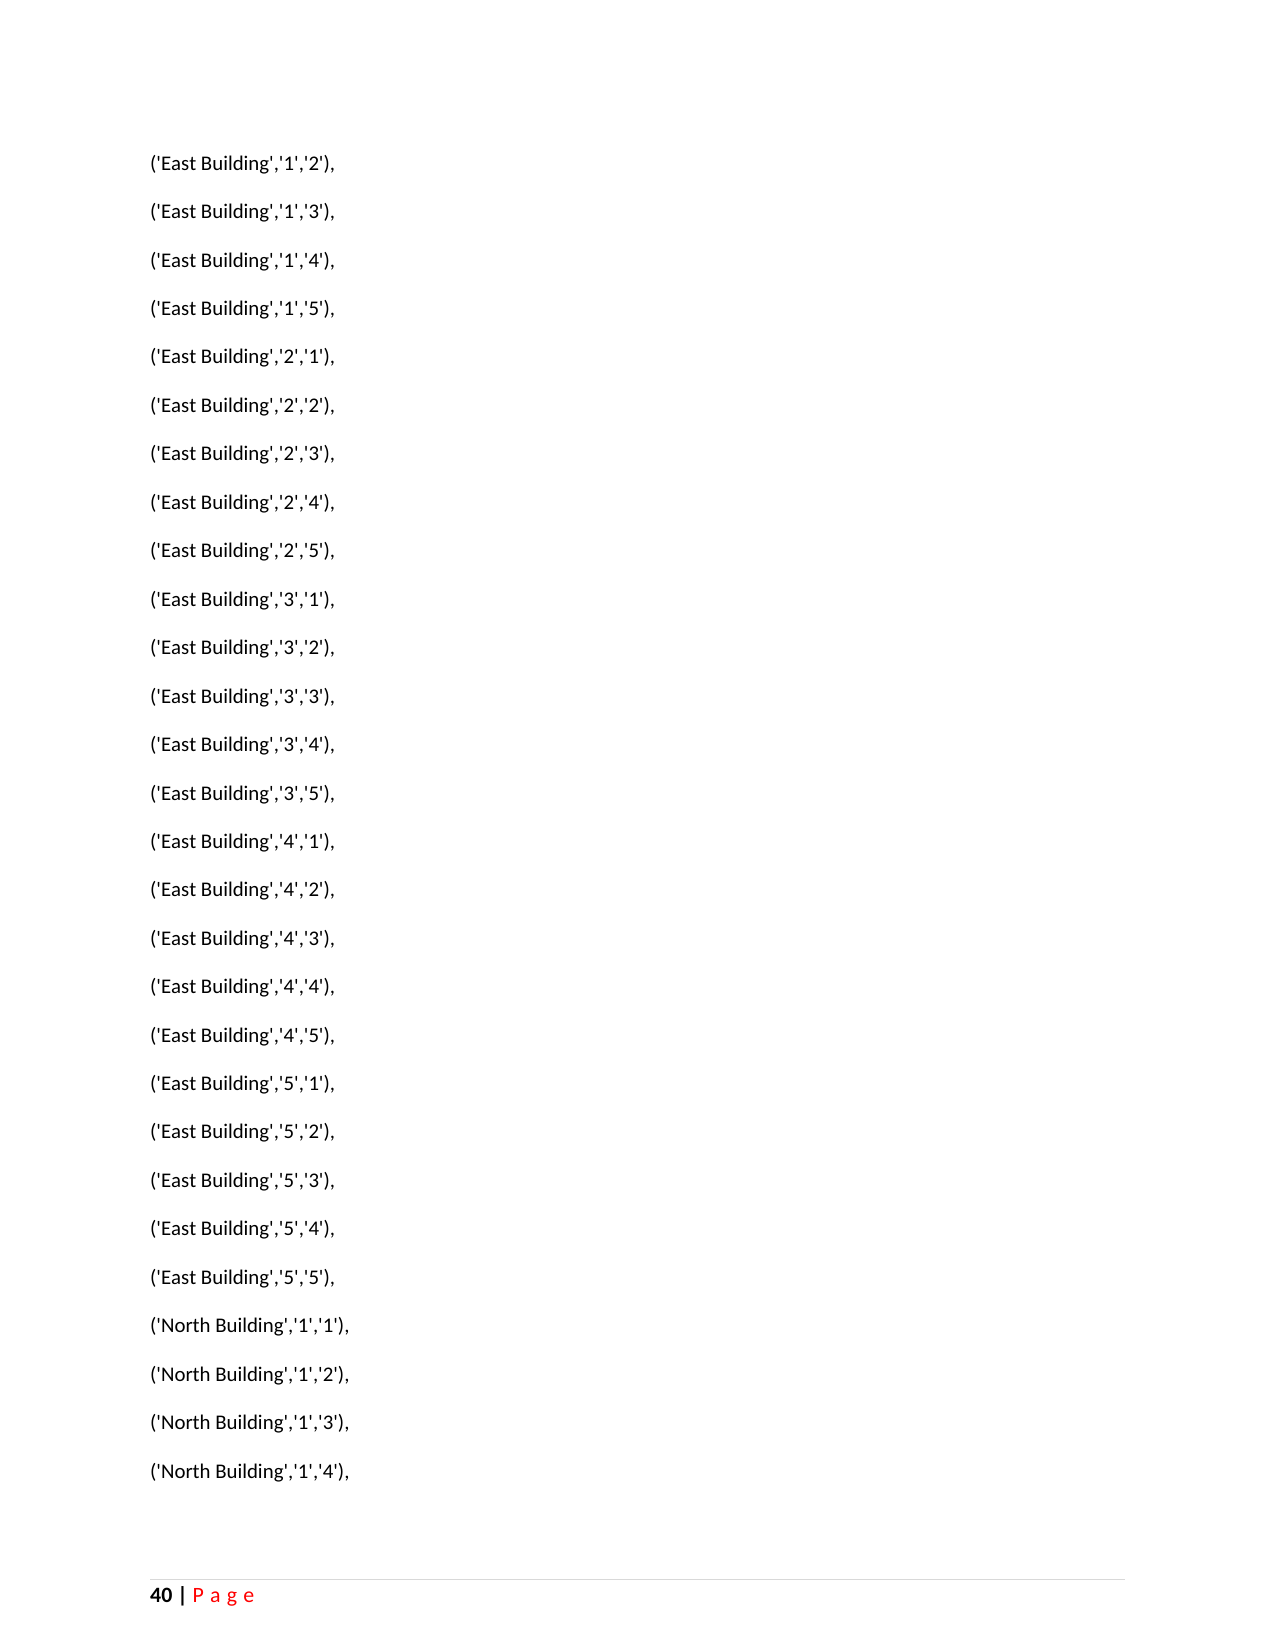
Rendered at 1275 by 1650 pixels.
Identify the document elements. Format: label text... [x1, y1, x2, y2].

text ('East Building','1','3'), [150, 198, 1125, 224]
text ('East Building','2','2'), [150, 392, 1125, 418]
text ('East Building','2','4'), [150, 489, 1125, 514]
text ('East Building','1','4'), [150, 247, 1125, 272]
text ('East Building','4','1'), [150, 828, 1125, 853]
text ('East Building','3','1'), [150, 586, 1125, 611]
text ('East Building','5','4'), [150, 1216, 1125, 1241]
text ('East Building','2','5'), [150, 537, 1125, 563]
text ('East Building','3','3'), [150, 683, 1125, 708]
text ('East Building','5','1'), [150, 1070, 1125, 1096]
text ('East Building','5','5'), [150, 1264, 1125, 1289]
text ('North Building','1','2'), [150, 1361, 1125, 1386]
text ('East Building','1','5'), [150, 295, 1125, 321]
text ('East Building','3','5'), [150, 780, 1125, 805]
text ('East Building','3','2'), [150, 634, 1125, 660]
text ('East Building','2','3'), [150, 441, 1125, 466]
text ('East Building','4','5'), [150, 1022, 1125, 1047]
text ('North Building','1','3'), [150, 1409, 1125, 1435]
text ('East Building','2','1'), [150, 344, 1125, 369]
text ('East Building','4','3'), [150, 925, 1125, 950]
text ('East Building','3','4'), [150, 731, 1125, 757]
text ('East Building','4','2'), [150, 877, 1125, 902]
text ('East Building','5','3'), [150, 1167, 1125, 1193]
text ('East Building','5','2'), [150, 1119, 1125, 1144]
text ('North Building','1','1'), [150, 1312, 1125, 1338]
text ('East Building','1','2'), [150, 150, 1125, 175]
text ('North Building','1','4'), [150, 1458, 1125, 1483]
text ('East Building','4','4'), [150, 973, 1125, 999]
